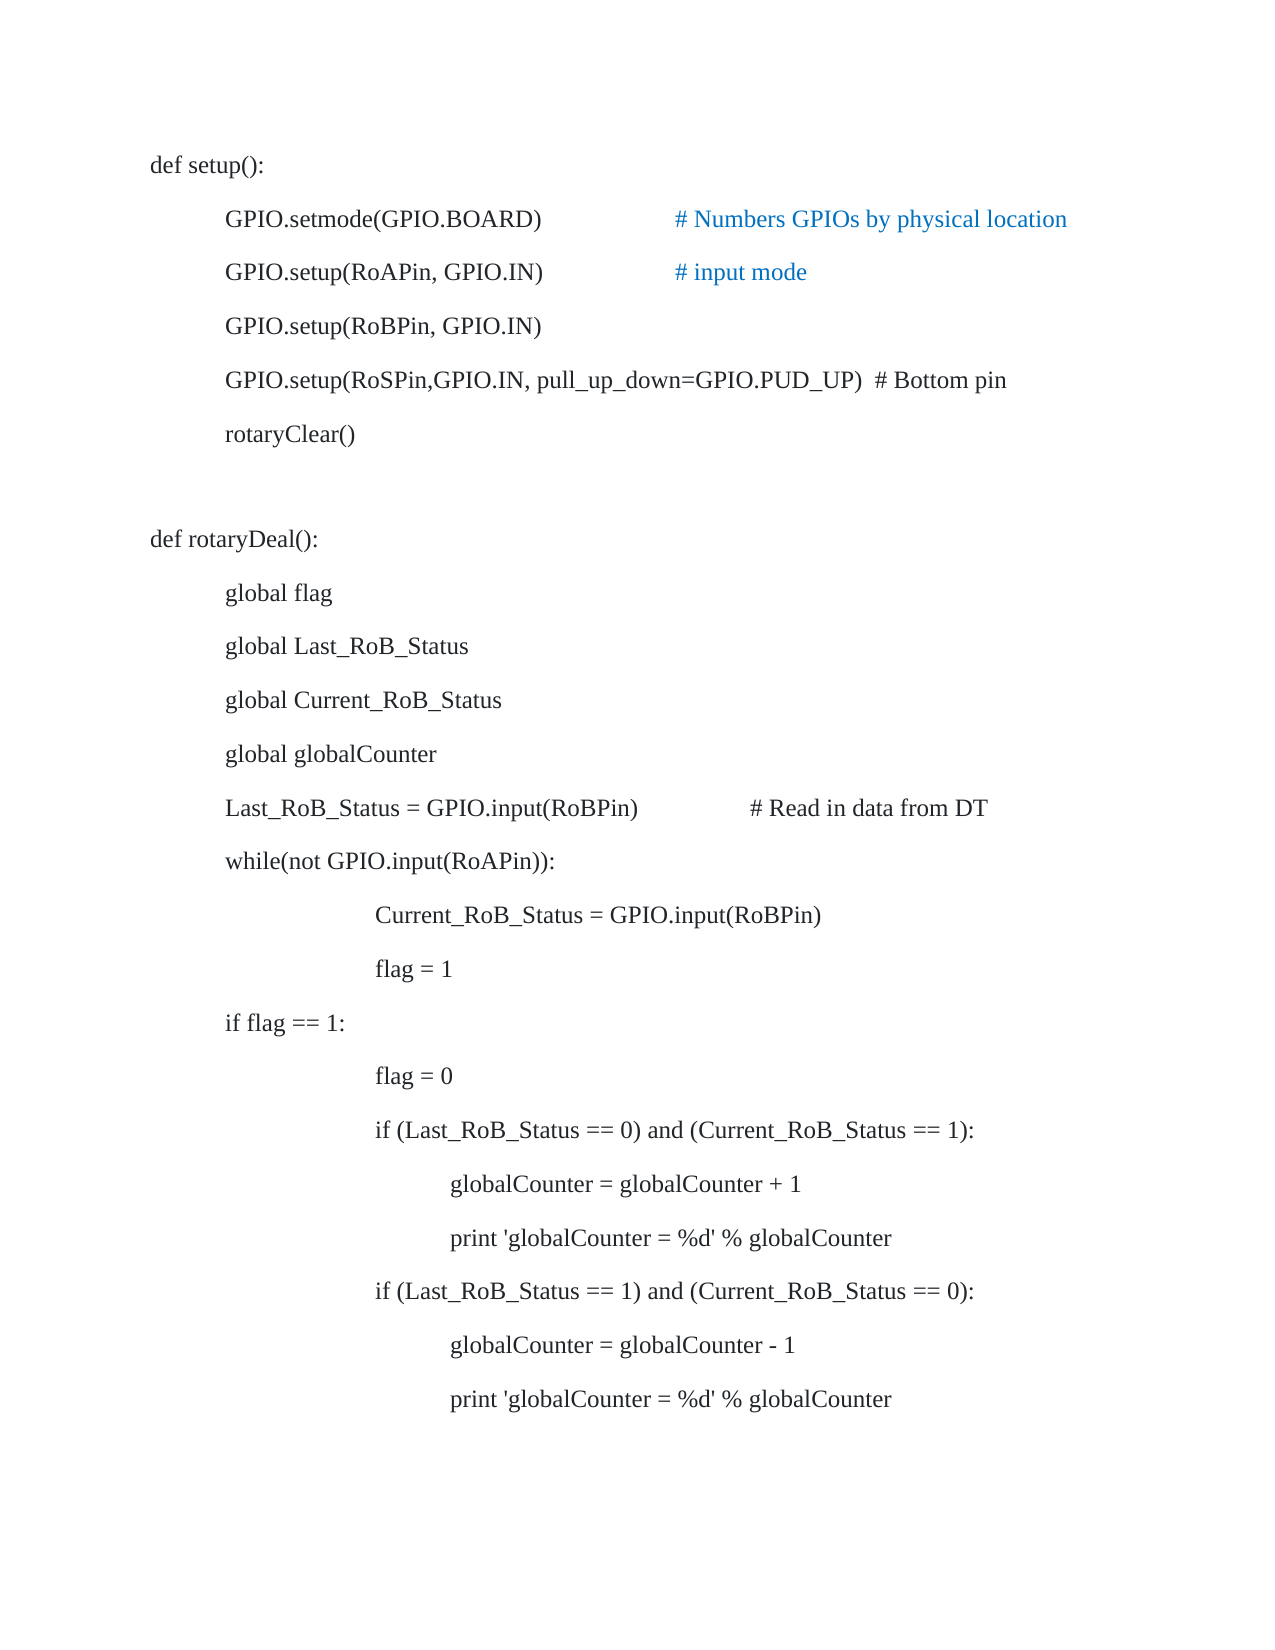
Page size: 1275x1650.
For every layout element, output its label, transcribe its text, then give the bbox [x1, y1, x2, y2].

text if (Last_RoB_Status == 0) and (Current_RoB_Status == 1): [150, 1115, 1125, 1144]
text GPIO.setmode(GPIO.BOARD) # Numbers GPIOs by physical location [150, 204, 1125, 232]
text globalCounter = globalCounter + 1 [150, 1169, 1125, 1198]
text while(not GPIO.input(RoAPin)): [150, 846, 1125, 875]
text global Current_RoB_Status [150, 685, 1125, 714]
text globalCounter = globalCounter - 1 [150, 1330, 1125, 1359]
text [150, 1384, 1125, 1413]
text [150, 1223, 1125, 1251]
text global globalCounter [150, 739, 1125, 768]
text if (Last_RoB_Status == 1) and (Current_RoB_Status == 0): [150, 1276, 1125, 1305]
text flag = 0 [150, 1061, 1125, 1090]
text Current_RoB_Status = GPIO.input(RoBPin) [150, 900, 1125, 929]
text GPIO.setup(RoBPin, GPIO.IN) [150, 311, 1125, 340]
text if flag == 1: [150, 1008, 1125, 1036]
text rotaryClear() [150, 419, 1125, 447]
text GPIO.setup(RoSPin,GPIO.IN, pull_up_down=GPIO.PUD_UP) # Bottom pin [150, 365, 1125, 394]
text GPIO.setup(RoAPin, GPIO.IN) # input mode [150, 257, 1125, 286]
text global flag [150, 578, 1125, 606]
text Last_RoB_Status = GPIO.input(RoBPin) # Read in data from DT [150, 793, 1125, 821]
text def setup(): [150, 150, 1125, 179]
text def rotaryDeal(): [150, 524, 1125, 553]
text global Last_RoB_Status [150, 631, 1125, 660]
text flag = 1 [150, 954, 1125, 983]
